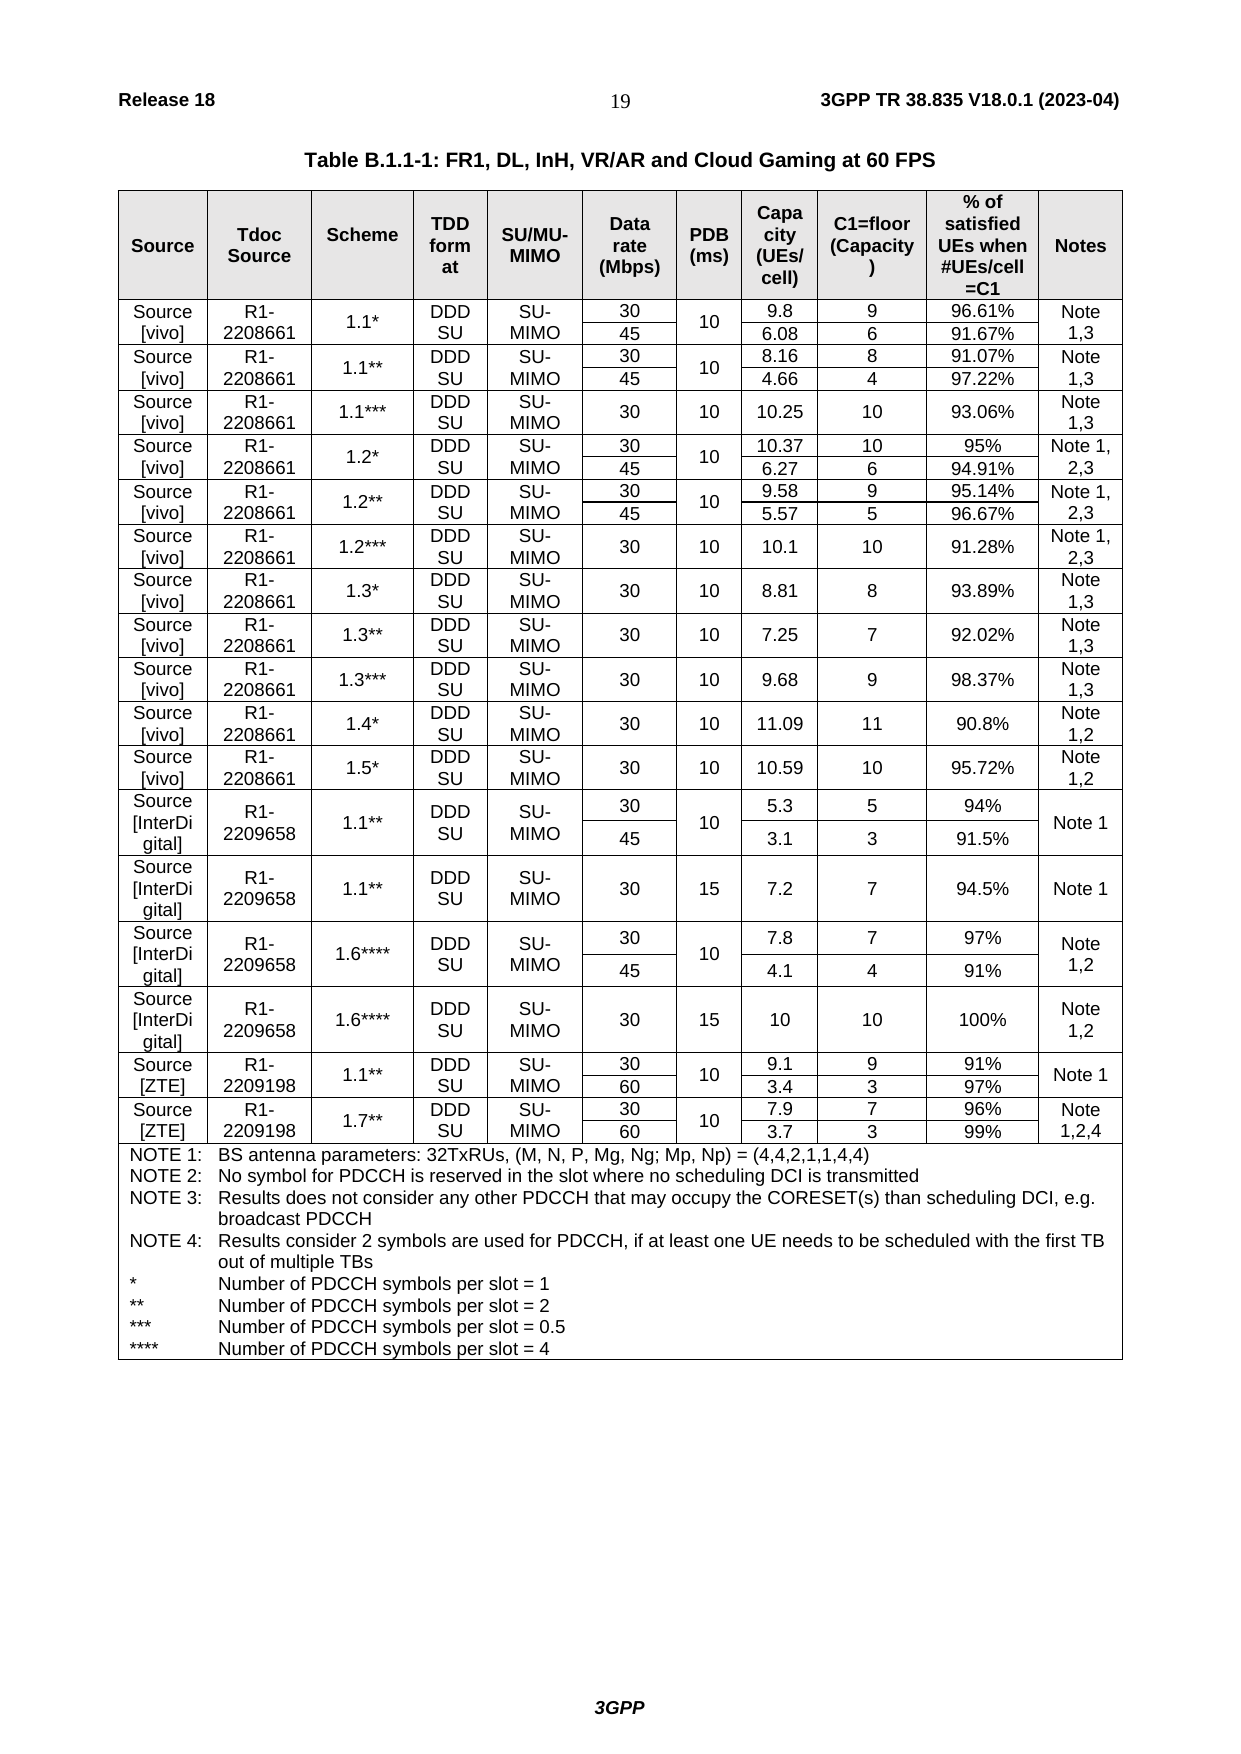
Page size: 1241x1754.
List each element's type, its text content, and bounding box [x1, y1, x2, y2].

table_cell Note 1 [1039, 790, 1122, 855]
table_cell R1-2208661 [208, 569, 311, 612]
table_cell 30 [583, 391, 676, 434]
table_cell 10.25 [742, 391, 817, 434]
table_cell SU-MIMO [488, 856, 582, 921]
table_cell Note 1,3 [1039, 300, 1122, 344]
table_cell DDDSU [414, 987, 487, 1052]
table_cell DDDSU [414, 480, 487, 524]
table_cell SU-MIMO [488, 702, 582, 745]
table_cell R1-2208661 [208, 658, 311, 701]
table_cell 91% [927, 955, 1038, 986]
table_cell SU-MIMO [488, 746, 582, 789]
table_header Data rate (Mbps) [583, 191, 676, 299]
table_cell Note 1,2 [1039, 987, 1122, 1052]
table_cell 10 [818, 435, 926, 456]
table_cell 10 [677, 702, 741, 745]
table_cell 95.72% [927, 746, 1038, 789]
table_cell R1-2208661 [208, 525, 311, 568]
table_cell SU-MIMO [488, 569, 582, 612]
table_cell Source [vivo] [119, 300, 207, 344]
table_cell 7 [818, 614, 926, 657]
table_header % of satisfied UEs when #UEs/cell =C1 [927, 191, 1038, 299]
table_cell 9.58 [742, 480, 817, 501]
table_cell 1.2** [312, 480, 413, 524]
table_cell 30 [583, 1098, 676, 1120]
table_cell 30 [583, 987, 676, 1052]
table_cell 1.1** [312, 790, 413, 855]
table_cell Note 1 [1039, 1053, 1122, 1097]
table_cell SU-MIMO [488, 922, 582, 986]
table_cell 1.7** [312, 1098, 413, 1142]
table_cell 15 [677, 987, 741, 1052]
table_cell DDDSU [414, 435, 487, 479]
table_cell 30 [583, 702, 676, 745]
table_cell Source [vivo] [119, 702, 207, 745]
table_cell DDDSU [414, 614, 487, 657]
table_cell 91.67% [927, 323, 1038, 344]
table_cell Note 1,3 [1039, 345, 1122, 389]
table_cell 91% [927, 1053, 1038, 1074]
table_cell SU-MIMO [488, 658, 582, 701]
table_cell 10 [677, 658, 741, 701]
table_cell Note 1,2 [1039, 922, 1122, 986]
table_cell 95% [927, 435, 1038, 456]
table_cell 30 [583, 856, 676, 921]
table_cell Source [InterDigital] [119, 922, 207, 986]
table_header SU/MU-MIMO [488, 191, 582, 299]
table_cell 30 [583, 922, 676, 954]
table_cell 10 [677, 569, 741, 612]
table_cell 30 [583, 1053, 676, 1074]
table_cell DDDSU [414, 1098, 487, 1142]
table_cell Note 1,3 [1039, 569, 1122, 612]
table_cell 1.6**** [312, 987, 413, 1052]
table_cell 10 [677, 614, 741, 657]
table_cell 8 [818, 345, 926, 367]
table_cell SU-MIMO [488, 480, 582, 524]
table_cell 60 [583, 1121, 676, 1142]
table_cell SU-MIMO [488, 987, 582, 1052]
table_cell 9.1 [742, 1053, 817, 1074]
table_header C1=floor (Capacity) [818, 191, 926, 299]
table_cell DDDSU [414, 702, 487, 745]
table_cell 10 [677, 1098, 741, 1142]
table_cell 30 [583, 480, 676, 501]
table_cell 93.89% [927, 569, 1038, 612]
table_cell 10 [818, 746, 926, 789]
table_cell Note 1,3 [1039, 391, 1122, 434]
table_cell 92.02% [927, 614, 1038, 657]
table_cell Note 1,3 [1039, 614, 1122, 657]
table_cell R1-2208661 [208, 702, 311, 745]
table_cell DDDSU [414, 1053, 487, 1097]
table_cell 45 [583, 323, 676, 344]
table_cell R1-2209658 [208, 856, 311, 921]
table_cell DDDSU [414, 856, 487, 921]
table_cell 5.3 [742, 790, 817, 820]
table_cell DDDSU [414, 569, 487, 612]
table_cell 30 [583, 746, 676, 789]
table_cell SU-MIMO [488, 1098, 582, 1142]
table_cell 4.66 [742, 368, 817, 389]
table_cell 15 [677, 856, 741, 921]
table_cell 10 [677, 300, 741, 344]
table_cell 30 [583, 614, 676, 657]
table_cell 10 [742, 987, 817, 1052]
table_cell 6 [818, 457, 926, 479]
table_cell DDDSU [414, 300, 487, 344]
table_cell 5.57 [742, 503, 817, 524]
table_cell 8.16 [742, 345, 817, 367]
table_cell 1.1*** [312, 391, 413, 434]
table_cell Note 1, 2,3 [1039, 480, 1122, 524]
table_cell 30 [583, 525, 676, 568]
table_cell Note 1,3 [1039, 658, 1122, 701]
table_cell 10 [818, 391, 926, 434]
table_header Tdoc Source [208, 191, 311, 299]
table_cell 9 [818, 300, 926, 322]
table_cell Note 1, 2,3 [1039, 525, 1122, 568]
table_cell 30 [583, 435, 676, 456]
table_cell 9 [818, 1053, 926, 1074]
table_cell 45 [583, 457, 676, 479]
table_cell 91.5% [927, 821, 1038, 855]
table_cell Source [InterDigital] [119, 856, 207, 921]
table_cell 1.3** [312, 614, 413, 657]
table_cell 91.07% [927, 345, 1038, 367]
table_cell 94.5% [927, 856, 1038, 921]
table_cell Source [vivo] [119, 345, 207, 389]
table_cell 100% [927, 987, 1038, 1052]
text Table B.1.1-1: FR1, DL, InH, VR/AR and Cloud Gaming at 60 FPS [118, 147, 1122, 171]
table_cell 45 [583, 955, 676, 986]
table_cell 10.1 [742, 525, 817, 568]
table_cell NOTE 1: BS antenna parameters: 32TxRUs, (M, N, P, Mg, Ng; Mp, Np) = (4,4,2,1,1,4,4) NOTE 2: No symbol for PDCCH is reserved in the slot where no scheduling DCI is transmitted NOTE 3: Results does not consider any other PDCCH that may occupy the CORESET(s) than scheduling DCI, e.g. broadcast PDCCH NOTE 4: Results consider 2 symbols are used for PDCCH, if at least one UE needs to be scheduled with the first TB out of multiple TBs * Number of PDCCH symbols per slot = 1 ** Number of PDCCH symbols per slot = 2 *** Number of PDCCH symbols per slot = 0.5 **** Number of PDCCH symbols per slot = 4 [119, 1144, 1122, 1359]
table_cell 98.37% [927, 658, 1038, 701]
table_cell 10 [677, 435, 741, 479]
table_cell 45 [583, 503, 676, 524]
table_cell 9 [818, 480, 926, 501]
table_cell Source [vivo] [119, 391, 207, 434]
table_cell 60 [583, 1076, 676, 1097]
table_cell 1.6**** [312, 922, 413, 986]
table_cell 91.28% [927, 525, 1038, 568]
table_cell Note 1, 2,3 [1039, 435, 1122, 479]
table_header Notes [1039, 191, 1122, 299]
table_cell 1.3*** [312, 658, 413, 701]
table_header TDD format [414, 191, 487, 299]
table_cell Source [vivo] [119, 746, 207, 789]
table_cell 30 [583, 658, 676, 701]
table_cell 30 [583, 300, 676, 322]
table_cell 7.8 [742, 922, 817, 954]
table_cell DDDSU [414, 658, 487, 701]
table_cell 10 [677, 345, 741, 389]
table_cell 7.25 [742, 614, 817, 657]
table_cell 4 [818, 955, 926, 986]
table_cell 10 [677, 525, 741, 568]
table_cell 3.4 [742, 1076, 817, 1097]
table_cell 10.37 [742, 435, 817, 456]
table_cell 99% [927, 1121, 1038, 1142]
table_cell Source [ZTE] [119, 1053, 207, 1097]
table_cell SU-MIMO [488, 345, 582, 389]
table_cell 9 [818, 658, 926, 701]
table_cell R1-2208661 [208, 746, 311, 789]
table_cell 30 [583, 345, 676, 367]
table_cell 3 [818, 821, 926, 855]
table_cell DDDSU [414, 525, 487, 568]
table_cell 7.9 [742, 1098, 817, 1120]
table_cell 8.81 [742, 569, 817, 612]
table_cell 10 [818, 987, 926, 1052]
table_cell 1.1** [312, 345, 413, 389]
table_cell 95.14% [927, 480, 1038, 501]
table_cell Note 1 [1039, 856, 1122, 921]
table_cell 11.09 [742, 702, 817, 745]
table_cell R1-2208661 [208, 391, 311, 434]
table_cell R1-2209198 [208, 1098, 311, 1142]
table_cell 97% [927, 1076, 1038, 1097]
table_cell 97% [927, 922, 1038, 954]
table_cell 1.4* [312, 702, 413, 745]
table_cell 7 [818, 1098, 926, 1120]
table_cell 7 [818, 922, 926, 954]
table_cell DDDSU [414, 790, 487, 855]
table_cell 10 [677, 480, 741, 524]
table_cell Source [vivo] [119, 569, 207, 612]
table_cell 1.5* [312, 746, 413, 789]
table_cell Source [vivo] [119, 658, 207, 701]
table_cell SU-MIMO [488, 435, 582, 479]
table_cell SU-MIMO [488, 300, 582, 344]
table_header Source [119, 191, 207, 299]
table_cell 11 [818, 702, 926, 745]
table_cell 90.8% [927, 702, 1038, 745]
table_cell DDDSU [414, 391, 487, 434]
table_cell 8 [818, 569, 926, 612]
table_cell Source [InterDigital] [119, 790, 207, 855]
table_cell 10 [677, 922, 741, 986]
table_cell 6.08 [742, 323, 817, 344]
table_cell 1.1* [312, 300, 413, 344]
table_cell 10 [677, 1053, 741, 1097]
table_cell 1.1** [312, 856, 413, 921]
table_cell 9.8 [742, 300, 817, 322]
table_cell R1-2208661 [208, 435, 311, 479]
table_cell 45 [583, 368, 676, 389]
table_cell 7 [818, 856, 926, 921]
table_cell 10 [677, 391, 741, 434]
table_cell SU-MIMO [488, 391, 582, 434]
table_cell R1-2208661 [208, 480, 311, 524]
table_cell 6.27 [742, 457, 817, 479]
table_cell DDDSU [414, 922, 487, 986]
table_header PDB (ms) [677, 191, 741, 299]
table_cell 30 [583, 790, 676, 820]
table_cell R1-2209198 [208, 1053, 311, 1097]
table_cell Note 1,2 [1039, 746, 1122, 789]
table_cell Source [vivo] [119, 525, 207, 568]
table_cell 1.3* [312, 569, 413, 612]
table_cell 3.7 [742, 1121, 817, 1142]
table_cell 9.68 [742, 658, 817, 701]
table_cell 3 [818, 1121, 926, 1142]
table_cell R1-2208661 [208, 300, 311, 344]
table_cell 94% [927, 790, 1038, 820]
table_cell 4.1 [742, 955, 817, 986]
table_cell 10 [677, 790, 741, 855]
table_cell 94.91% [927, 457, 1038, 479]
table_cell 93.06% [927, 391, 1038, 434]
table_cell 3 [818, 1076, 926, 1097]
table_cell Source [vivo] [119, 435, 207, 479]
table_header Capacity (UEs/cell) [742, 191, 817, 299]
table_cell R1-2209658 [208, 987, 311, 1052]
table_cell 97.22% [927, 368, 1038, 389]
table_cell 96.67% [927, 503, 1038, 524]
table_cell 6 [818, 323, 926, 344]
table_cell 4 [818, 368, 926, 389]
table_cell 10.59 [742, 746, 817, 789]
table_cell Source [vivo] [119, 480, 207, 524]
table_cell 30 [583, 569, 676, 612]
table_cell R1-2208661 [208, 614, 311, 657]
table_cell 1.2* [312, 435, 413, 479]
table_cell 5 [818, 503, 926, 524]
table_cell 1.2*** [312, 525, 413, 568]
table_cell 96% [927, 1098, 1038, 1120]
table_cell SU-MIMO [488, 1053, 582, 1097]
table_header Scheme [312, 191, 413, 299]
table_cell 1.1** [312, 1053, 413, 1097]
table_cell Source [ZTE] [119, 1098, 207, 1142]
table_cell DDDSU [414, 746, 487, 789]
table_cell 3.1 [742, 821, 817, 855]
table_cell 5 [818, 790, 926, 820]
table_cell DDDSU [414, 345, 487, 389]
table_cell Note 1,2,4 [1039, 1098, 1122, 1142]
table_cell Note 1,2 [1039, 702, 1122, 745]
table_cell Source [vivo] [119, 614, 207, 657]
table_cell 10 [677, 746, 741, 789]
table_cell R1-2209658 [208, 790, 311, 855]
table_cell 10 [818, 525, 926, 568]
table_cell 96.61% [927, 300, 1038, 322]
table_cell SU-MIMO [488, 614, 582, 657]
table_cell Source [InterDigital] [119, 987, 207, 1052]
table_cell R1-2208661 [208, 345, 311, 389]
table_cell R1-2209658 [208, 922, 311, 986]
table_cell 7.2 [742, 856, 817, 921]
table_cell 45 [583, 821, 676, 855]
table_cell SU-MIMO [488, 525, 582, 568]
table_cell SU-MIMO [488, 790, 582, 855]
